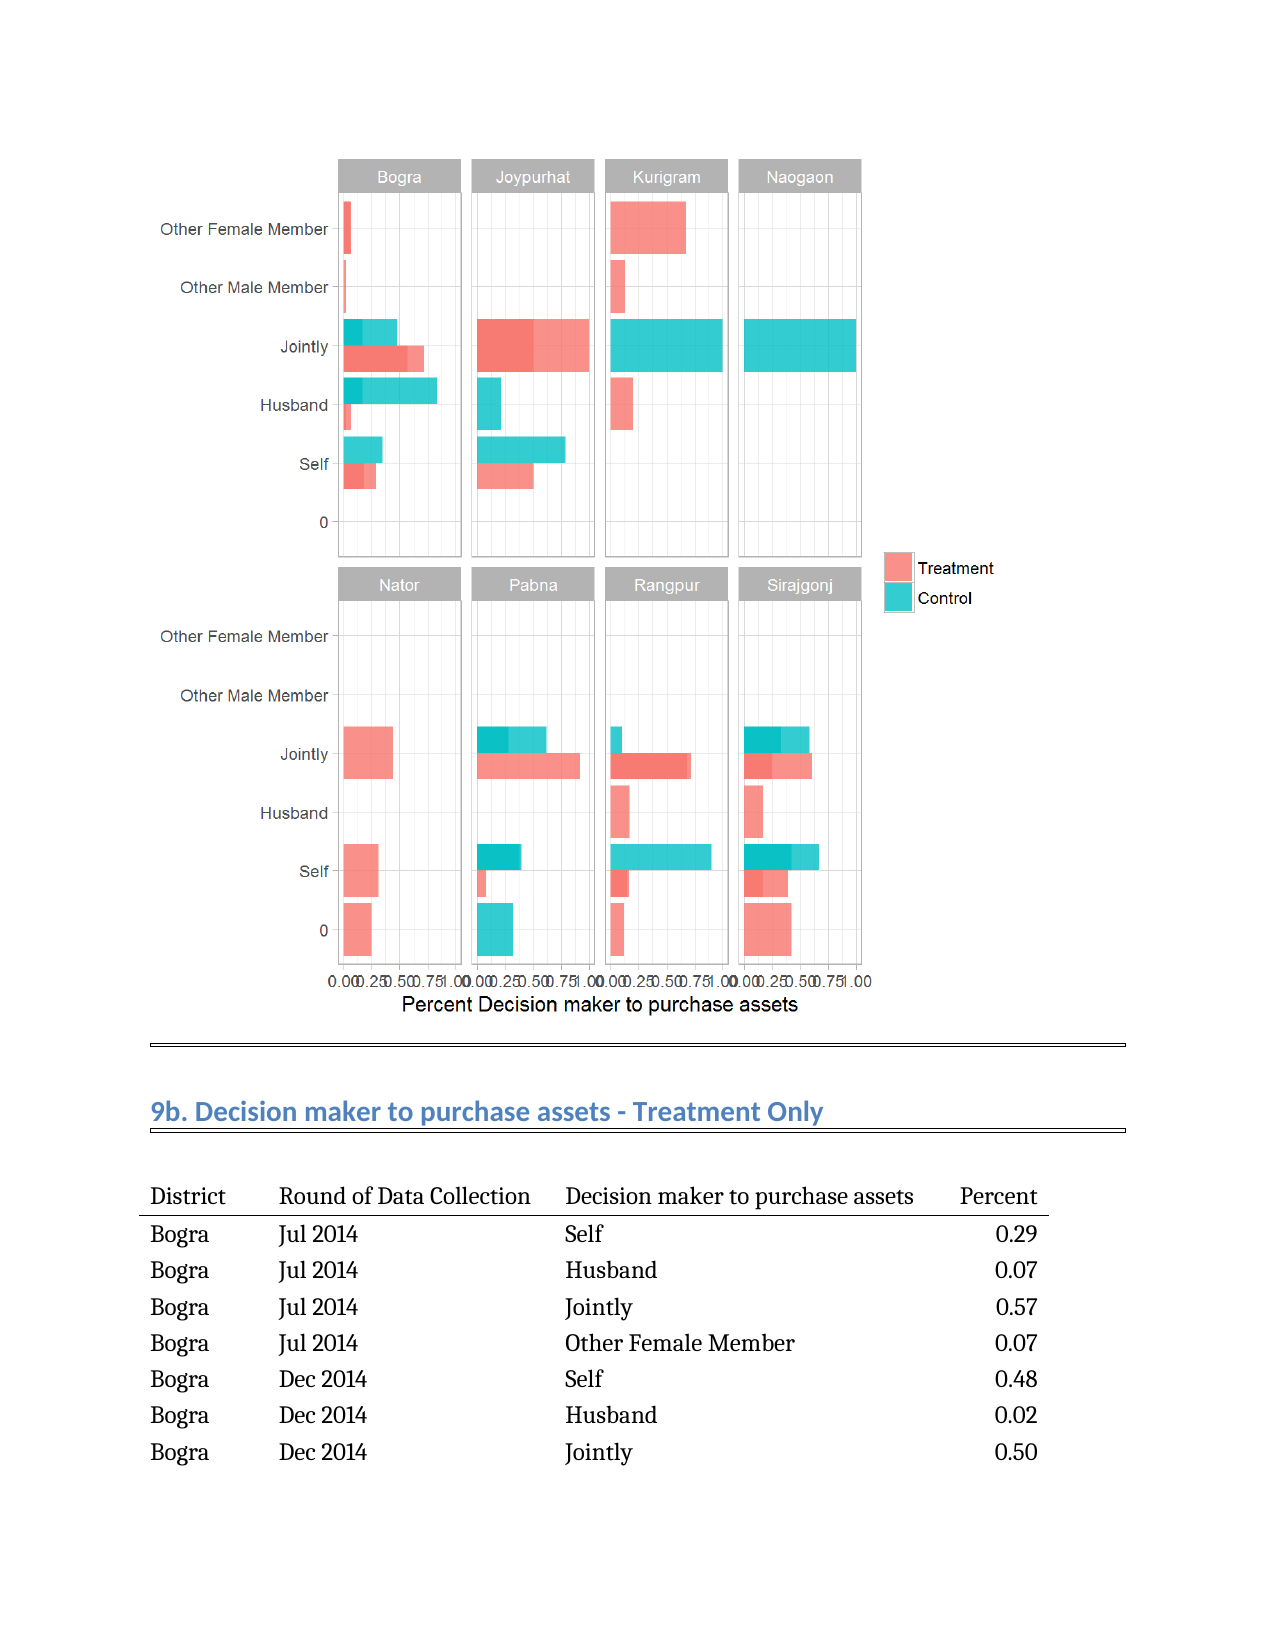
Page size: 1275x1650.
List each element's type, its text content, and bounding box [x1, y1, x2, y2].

subtitle 9b. Decision maker to purchase assets - Treatment Only [150, 1093, 1125, 1128]
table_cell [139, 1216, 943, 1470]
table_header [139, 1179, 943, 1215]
picture [150, 150, 1025, 1025]
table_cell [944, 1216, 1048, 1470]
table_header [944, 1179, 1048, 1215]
